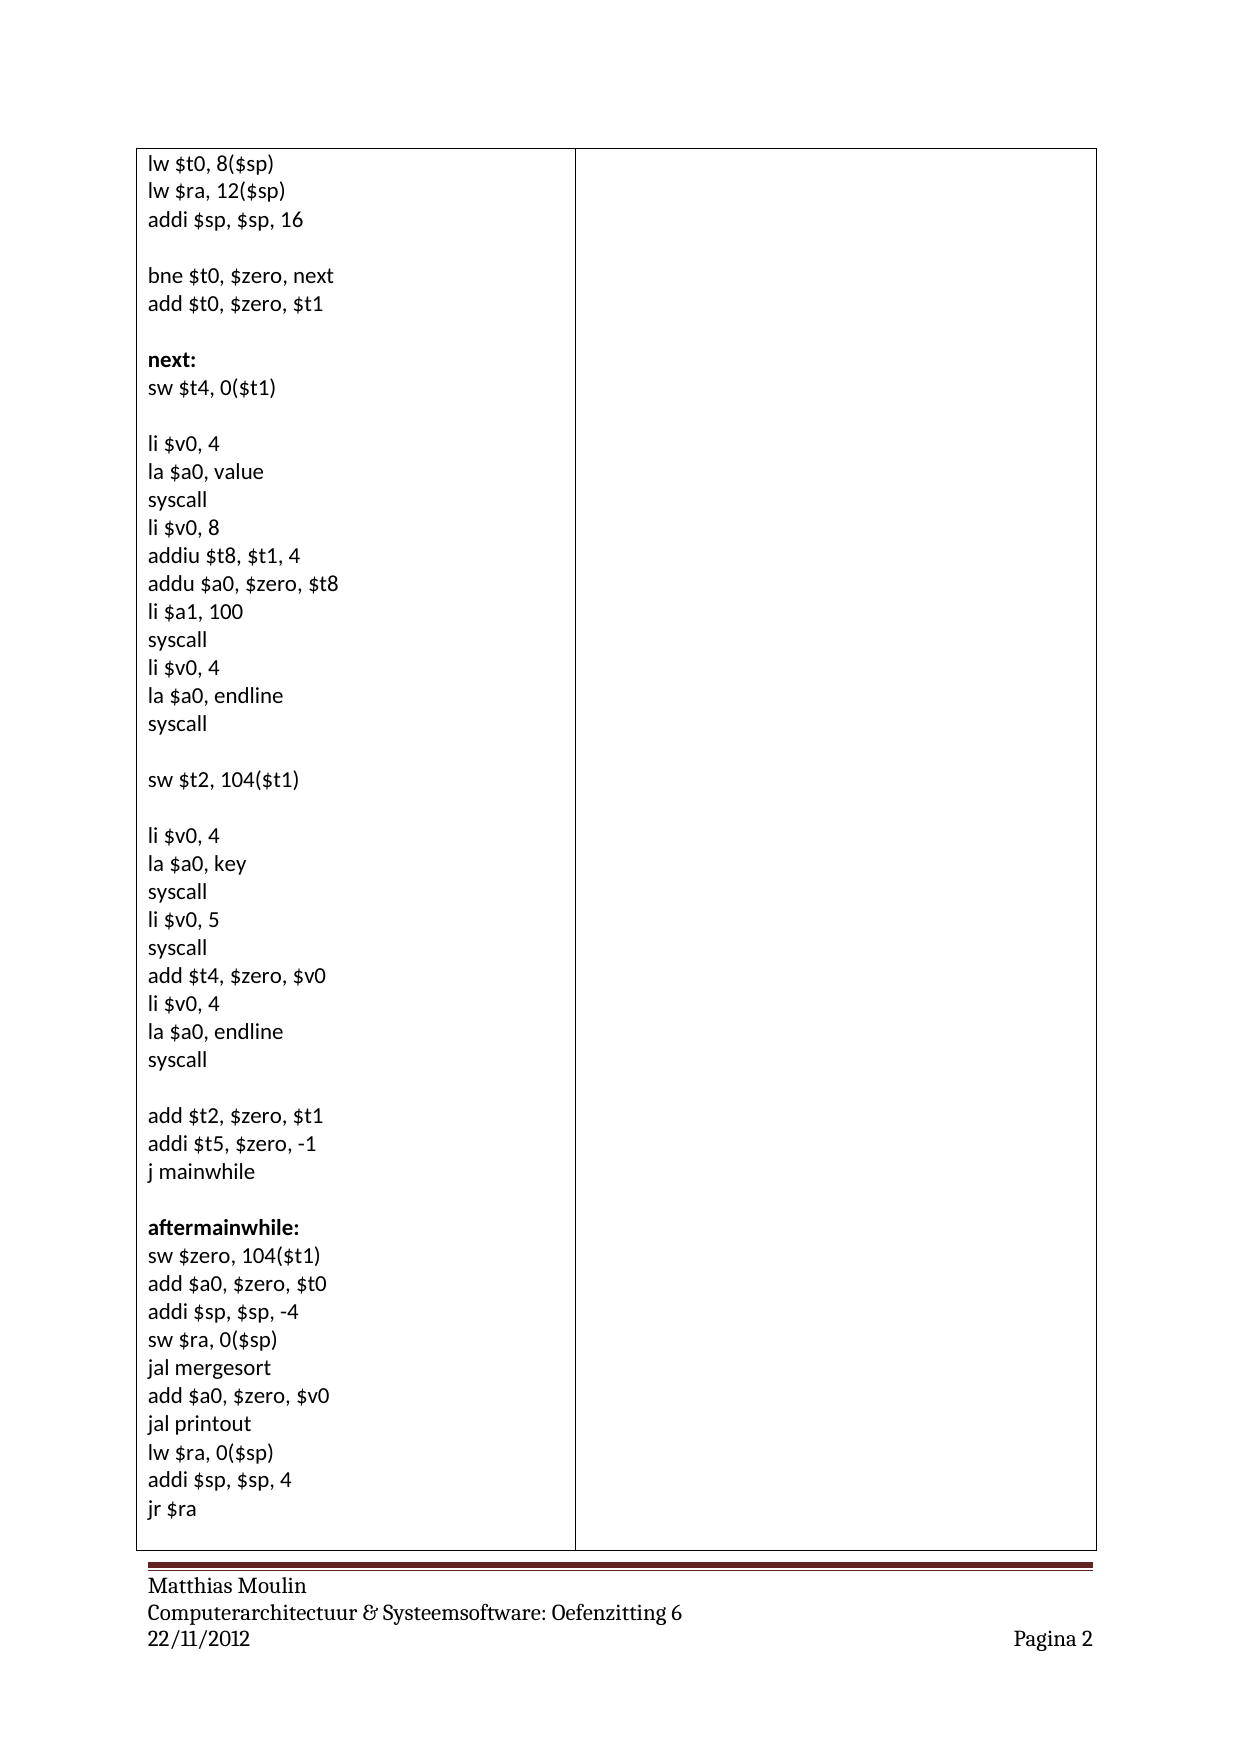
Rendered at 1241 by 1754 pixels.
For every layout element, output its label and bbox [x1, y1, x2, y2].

table_header [576, 149, 1096, 1550]
table_header [137, 149, 575, 1550]
